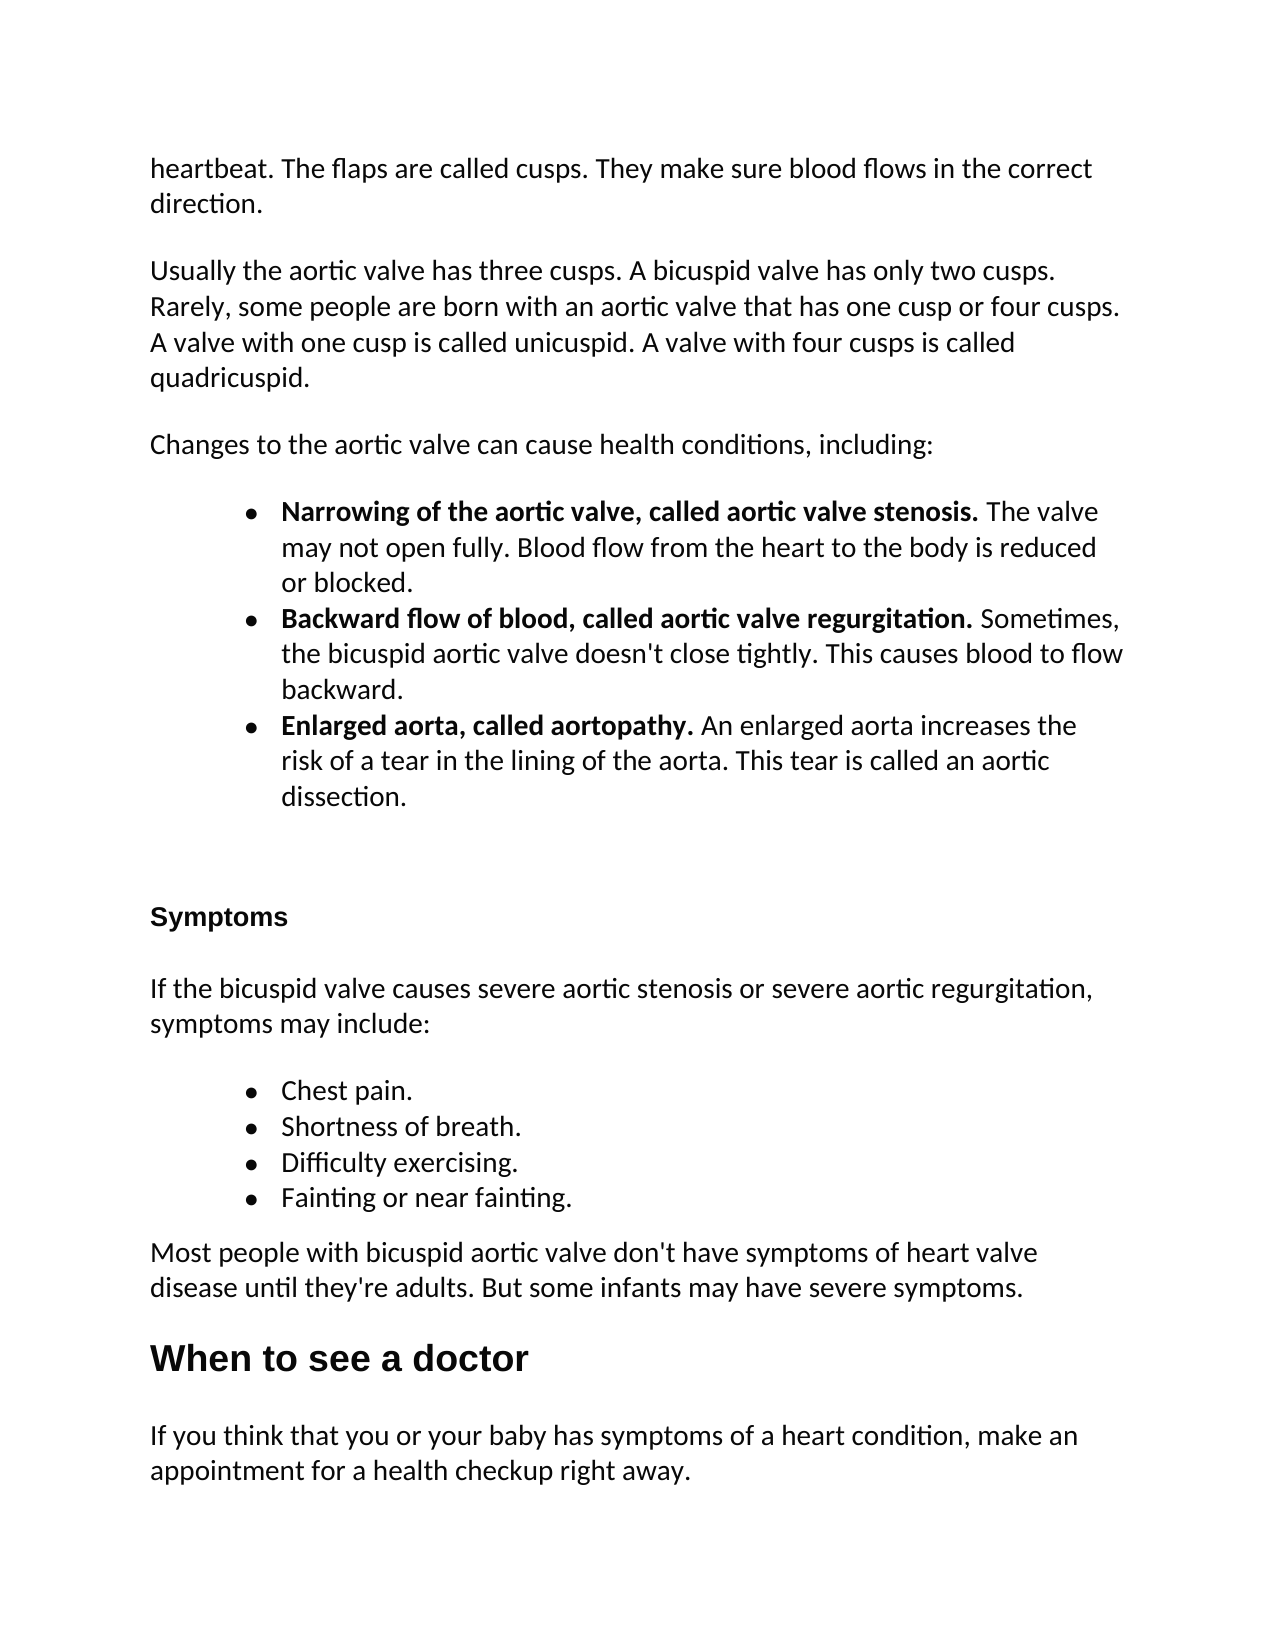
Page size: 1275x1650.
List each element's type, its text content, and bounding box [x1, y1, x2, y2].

list Difficulty exercising. [244, 1144, 1125, 1179]
text Usually the aortic valve has three cusps. A bicuspid valve has only two cusps. Rarely, some people are born with an aortic valve that has one cusp or four cusps. A valve with one cusp is called unicuspid. A valve with four cusps is called quadricuspid. [150, 252, 1125, 395]
list Backward flow of blood, called aortic valve regurgitation. Sometimes, the bicuspid aortic valve doesn't close tightly. This causes blood to flow backward. [244, 600, 1125, 707]
subtitle When to see a doctor [150, 1336, 1125, 1379]
text Most people with bicuspid aortic valve don't have symptoms of heart valve disease until they're adults. But some infants may have severe symptoms. [150, 1234, 1125, 1305]
list Fainting or near fainting. [244, 1179, 1125, 1215]
list Narrowing of the aortic valve, called aortic valve stenosis. The valve may not open fully. Blood flow from the heart to the body is reduced or blocked. [244, 493, 1125, 600]
text If you think that you or your baby has symptoms of a heart condition, make an appointment for a health checkup right away. [150, 1417, 1125, 1488]
list Enlarged aorta, called aortopathy. An enlarged aorta increases the risk of a tear in the lining of the aorta. This tear is called an aortic dissection. [244, 707, 1125, 814]
subtitle Symptoms [150, 901, 1125, 932]
text If the bicuspid valve causes severe aortic stenosis or severe aortic regurgitation, symptoms may include: [150, 970, 1125, 1041]
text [150, 150, 1125, 221]
list Shortness of breath. [244, 1108, 1125, 1144]
list Chest pain. [244, 1072, 1125, 1108]
text Changes to the aortic valve can cause health conditions, including: [150, 426, 1125, 462]
